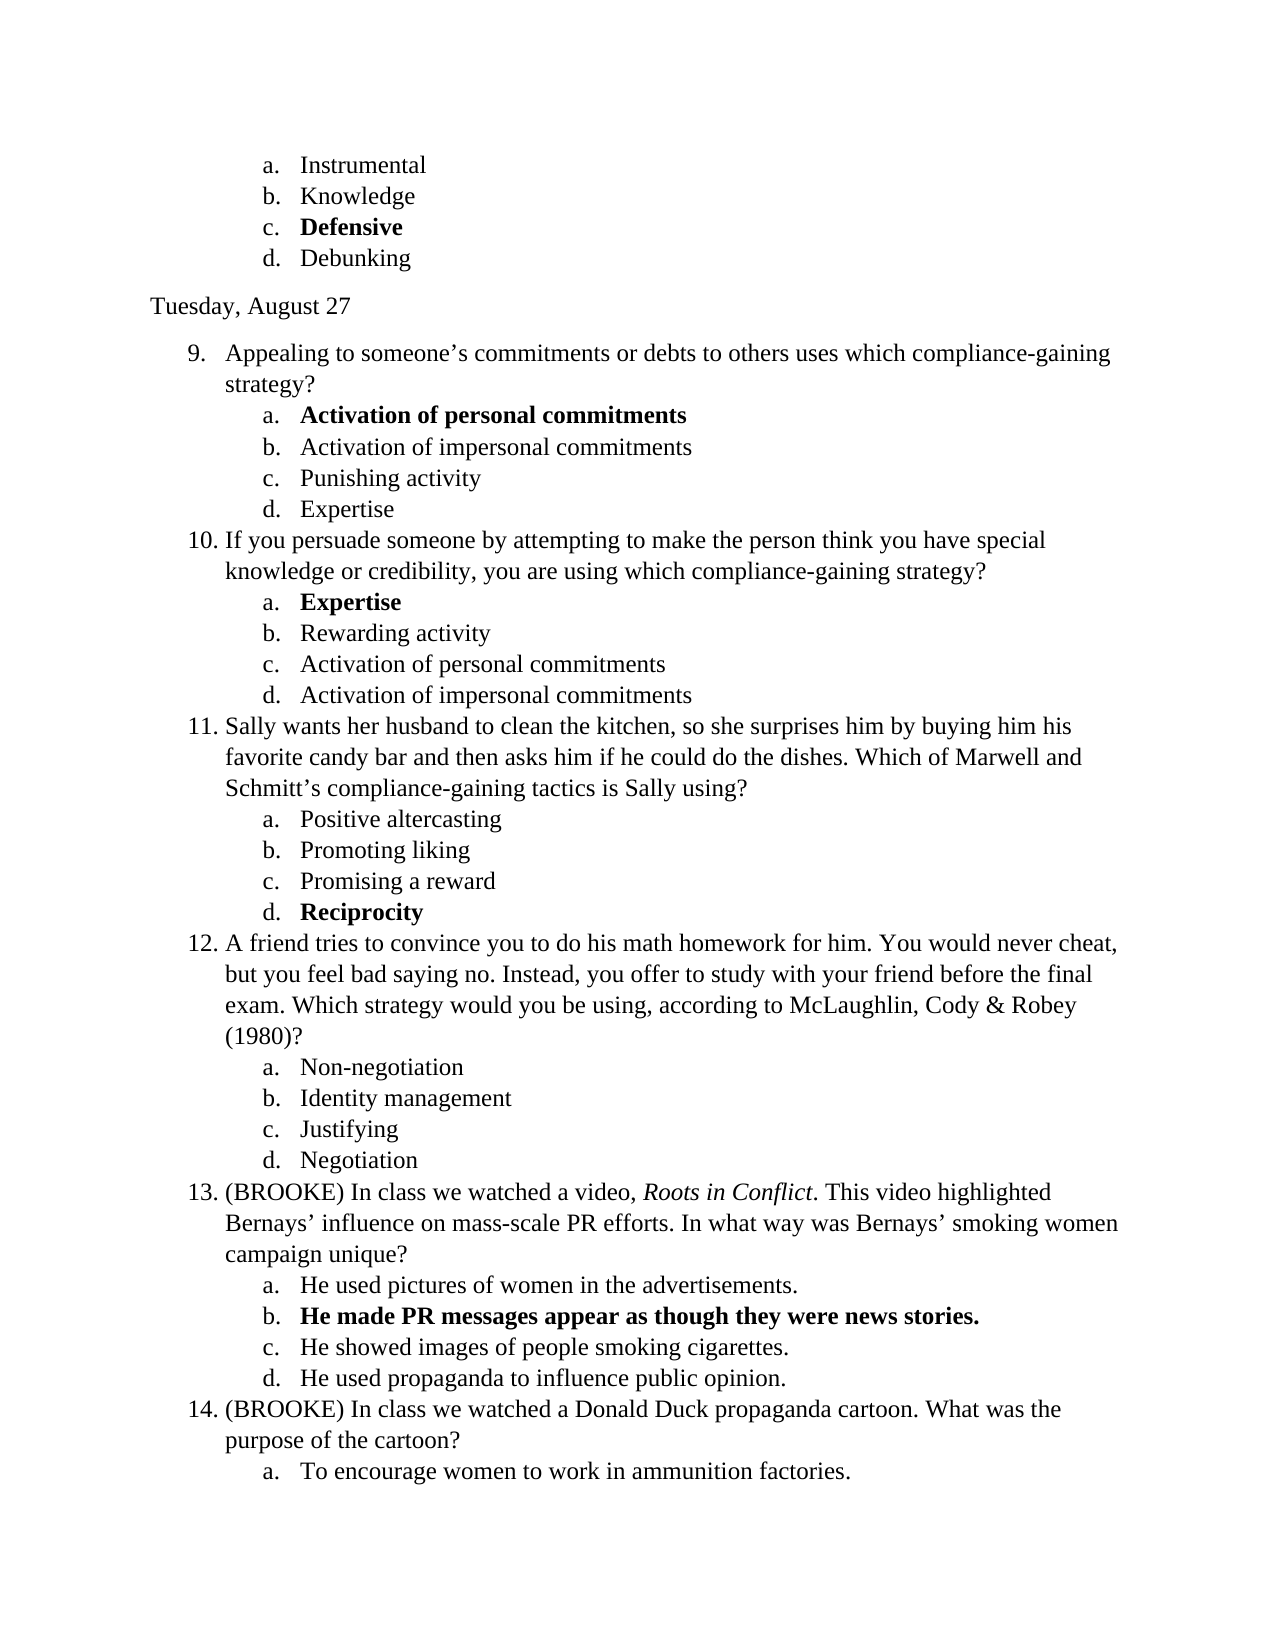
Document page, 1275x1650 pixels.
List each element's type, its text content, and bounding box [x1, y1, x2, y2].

list Punishing activity [262, 463, 1125, 491]
list A friend tries to convince you to do his math homework for him. You would never cheat, but you feel bad saying no. Instead, you offer to study with your friend before the final exam. Which strategy would you be using, according to McLaughlin, Cody & Robey (1980)? [187, 928, 1125, 1050]
list Activation of impersonal commitments [262, 432, 1125, 460]
list (BROOKE) In class we watched a video, Roots in Conflict. This video highlighted Bernays’ influence on mass-scale PR efforts. In what way was Bernays’ smoking women campaign unique? [187, 1177, 1125, 1267]
list Appealing to someone’s commitments or debts to others uses which compliance-gaining strategy? [187, 338, 1125, 398]
list Negotiation [262, 1146, 1125, 1174]
list Expertise [262, 494, 1125, 522]
list He made PR messages appear as though they were news stories. [262, 1301, 1125, 1329]
list (BROOKE) In class we watched a Donald Duck propaganda cartoon. What was the purpose of the cartoon? [187, 1394, 1125, 1454]
list He used pictures of women in the advertisements. [262, 1270, 1125, 1298]
list Activation of personal commitments [262, 649, 1125, 678]
list Instrumental [262, 150, 1125, 179]
list Promising a reward [262, 866, 1125, 895]
list Identity management [262, 1083, 1125, 1112]
list If you persuade someone by attempting to make the person think you have special knowledge or credibility, you are using which compliance-gaining strategy? [187, 525, 1125, 584]
list Sally wants her husband to clean the kitchen, so she surprises him by buying him his favorite candy bar and then asks him if he could do the dishes. Which of Marwell and Schmitt’s compliance-gaining tactics is Sally using? [187, 711, 1125, 802]
list He showed images of people smoking cigarettes. [262, 1332, 1125, 1361]
list Knowledge [262, 181, 1125, 210]
list He used propaganda to influence public opinion. [262, 1363, 1125, 1392]
list Activation of impersonal commitments [262, 680, 1125, 709]
list Reciprocity [262, 897, 1125, 926]
list Activation of personal commitments [262, 401, 1125, 429]
list Justifying [262, 1114, 1125, 1143]
list Expertise [262, 587, 1125, 616]
list Defensive [262, 212, 1125, 241]
list Non-negotiation [262, 1052, 1125, 1081]
text Tuesday, August 27 [150, 291, 1125, 319]
list Rewarding activity [262, 618, 1125, 647]
list Promoting liking [262, 835, 1125, 864]
list Debunking [262, 243, 1125, 272]
list Positive altercasting [262, 804, 1125, 833]
list To encourage women to work in ammunition factories. [262, 1456, 1125, 1485]
